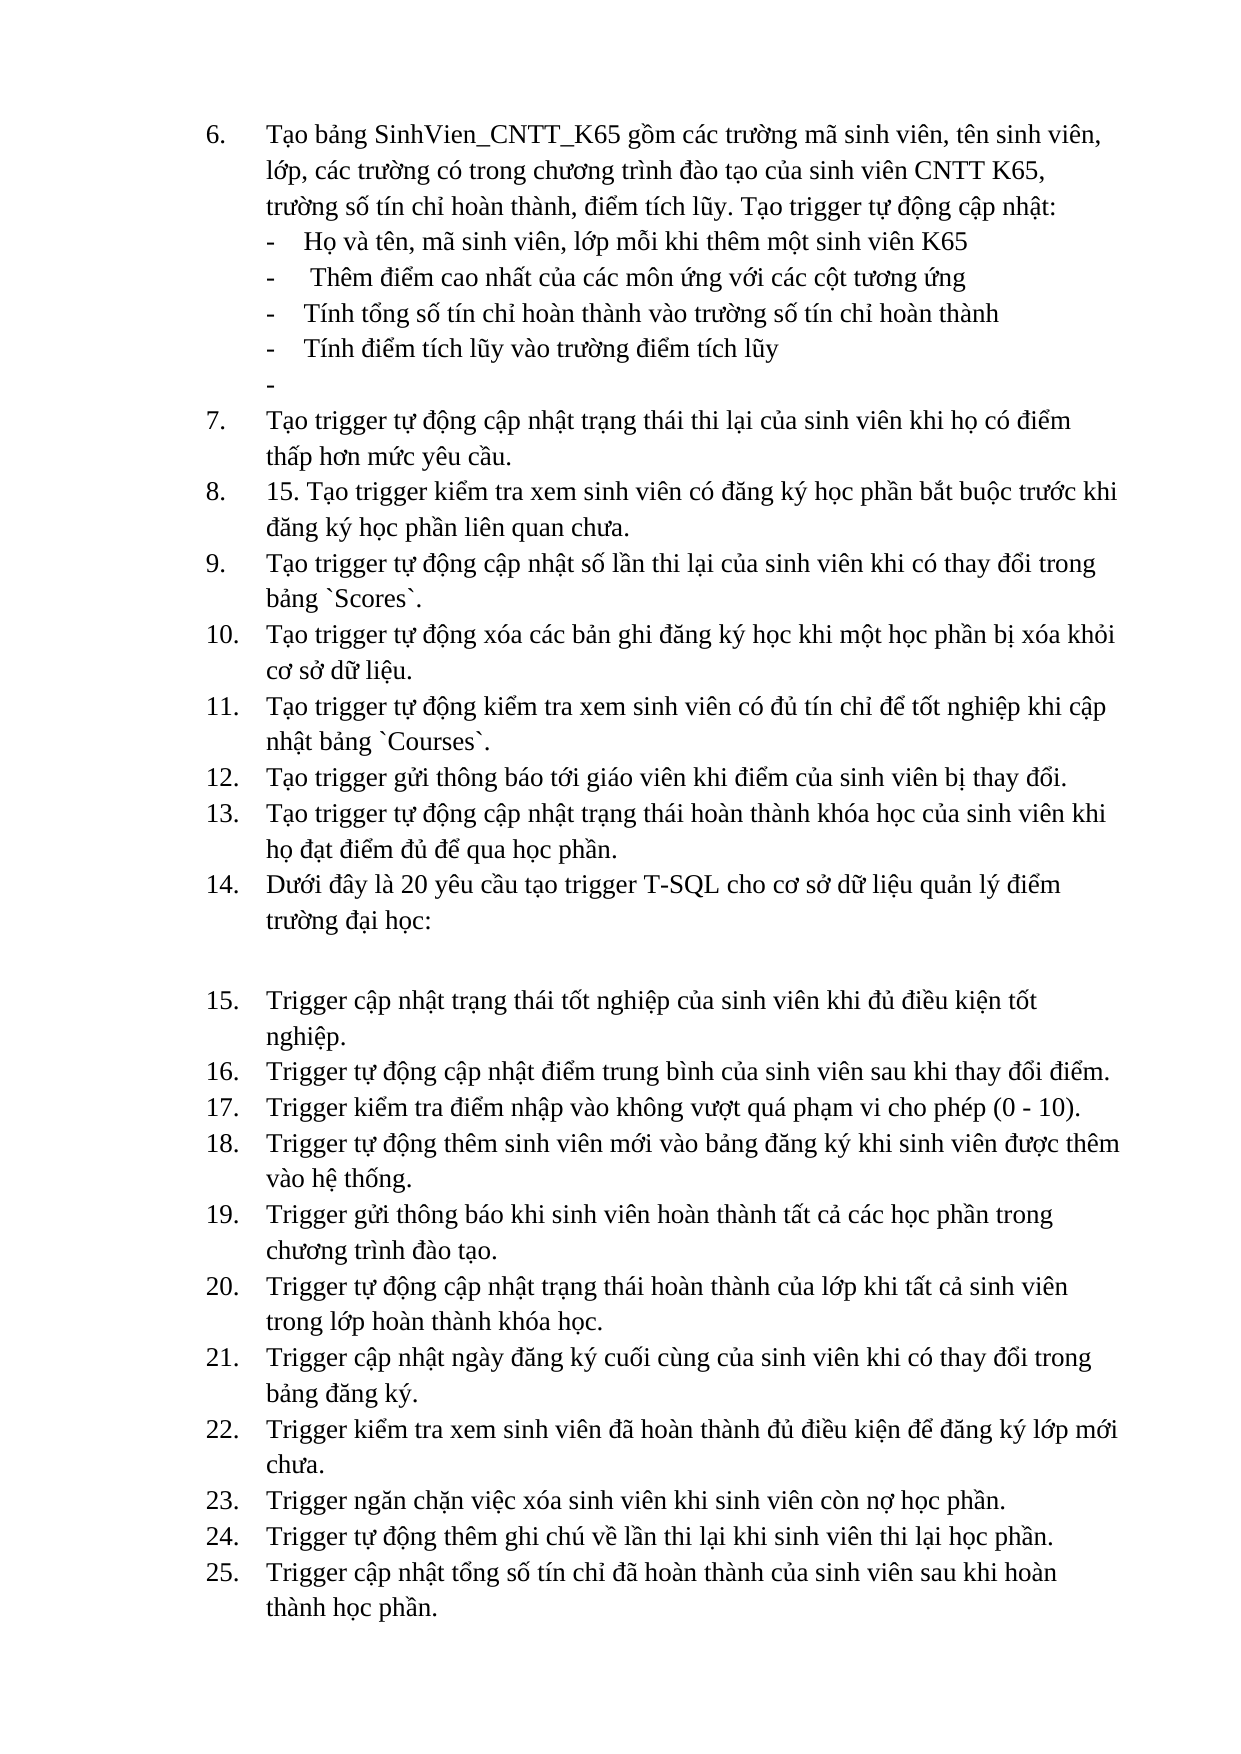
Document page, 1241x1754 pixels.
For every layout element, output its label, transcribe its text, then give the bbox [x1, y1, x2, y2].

list Trigger cập nhật trạng thái tốt nghiệp của sinh viên khi đủ điều kiện tốt nghiệp. [206, 984, 1122, 1051]
list Tạo trigger tự động cập nhật số lần thi lại của sinh viên khi có thay đổi trong bảng `Scores`. [206, 547, 1122, 614]
list 15. Tạo trigger kiểm tra xem sinh viên có đăng ký học phần bắt buộc trước khi đăng ký học phần liên quan chưa. [206, 475, 1122, 542]
list Trigger tự động cập nhật trạng thái hoàn thành của lớp khi tất cả sinh viên trong lớp hoàn thành khóa học. [206, 1270, 1122, 1337]
list Trigger gửi thông báo khi sinh viên hoàn thành tất cả các học phần trong chương trình đào tạo. [206, 1198, 1122, 1265]
list Dưới đây là 20 yêu cầu tạo trigger T-SQL cho cơ sở dữ liệu quản lý điểm trường đại học: [206, 868, 1122, 935]
list Trigger cập nhật ngày đăng ký cuối cùng của sinh viên khi có thay đổi trong bảng đăng ký. [206, 1341, 1122, 1408]
list Tạo trigger tự động cập nhật trạng thái hoàn thành khóa học của sinh viên khi họ đạt điểm đủ để qua học phần. [206, 797, 1122, 864]
list Họ và tên, mã sinh viên, lớp mỗi khi thêm một sinh viên K65 [266, 225, 1122, 256]
list Tạo trigger tự động cập nhật trạng thái thi lại của sinh viên khi họ có điểm thấp hơn mức yêu cầu. [206, 404, 1122, 471]
list Trigger tự động cập nhật điểm trung bình của sinh viên sau khi thay đổi điểm. [206, 1055, 1122, 1087]
list Trigger ngăn chặn việc xóa sinh viên khi sinh viên còn nợ học phần. [206, 1484, 1122, 1515]
list Trigger cập nhật tổng số tín chỉ đã hoàn thành của sinh viên sau khi hoàn thành học phần. [206, 1556, 1122, 1622]
list Trigger kiểm tra xem sinh viên đã hoàn thành đủ điều kiện để đăng ký lớp mới chưa. [206, 1413, 1122, 1479]
list Tạo bảng SinhVien_CNTT_K65 gồm các trường mã sinh viên, tên sinh viên, lớp, các trường có trong chương trình đào tạo của sinh viên CNTT K65, trường số tín chỉ hoàn thành, điểm tích lũy. Tạo trigger tự động cập nhật: [206, 118, 1122, 221]
list Tính điểm tích lũy vào trường điểm tích lũy [266, 332, 1122, 364]
list Trigger tự động thêm sinh viên mới vào bảng đăng ký khi sinh viên được thêm vào hệ thống. [206, 1127, 1122, 1194]
list Trigger kiểm tra điểm nhập vào không vượt quá phạm vi cho phép (0 - 10). [206, 1091, 1122, 1122]
list Tạo trigger tự động xóa các bản ghi đăng ký học khi một học phần bị xóa khỏi cơ sở dữ liệu. [206, 618, 1122, 685]
list Trigger tự động thêm ghi chú về lần thi lại khi sinh viên thi lại học phần. [206, 1520, 1122, 1551]
list Tính tổng số tín chỉ hoàn thành vào trường số tín chỉ hoàn thành [266, 297, 1122, 328]
list Tạo trigger gửi thông báo tới giáo viên khi điểm của sinh viên bị thay đổi. [206, 761, 1122, 792]
list Tạo trigger tự động kiểm tra xem sinh viên có đủ tín chỉ để tốt nghiệp khi cập nhật bảng `Courses`. [206, 690, 1122, 757]
list Thêm điểm cao nhất của các môn ứng với các cột tương ứng [266, 261, 1122, 292]
